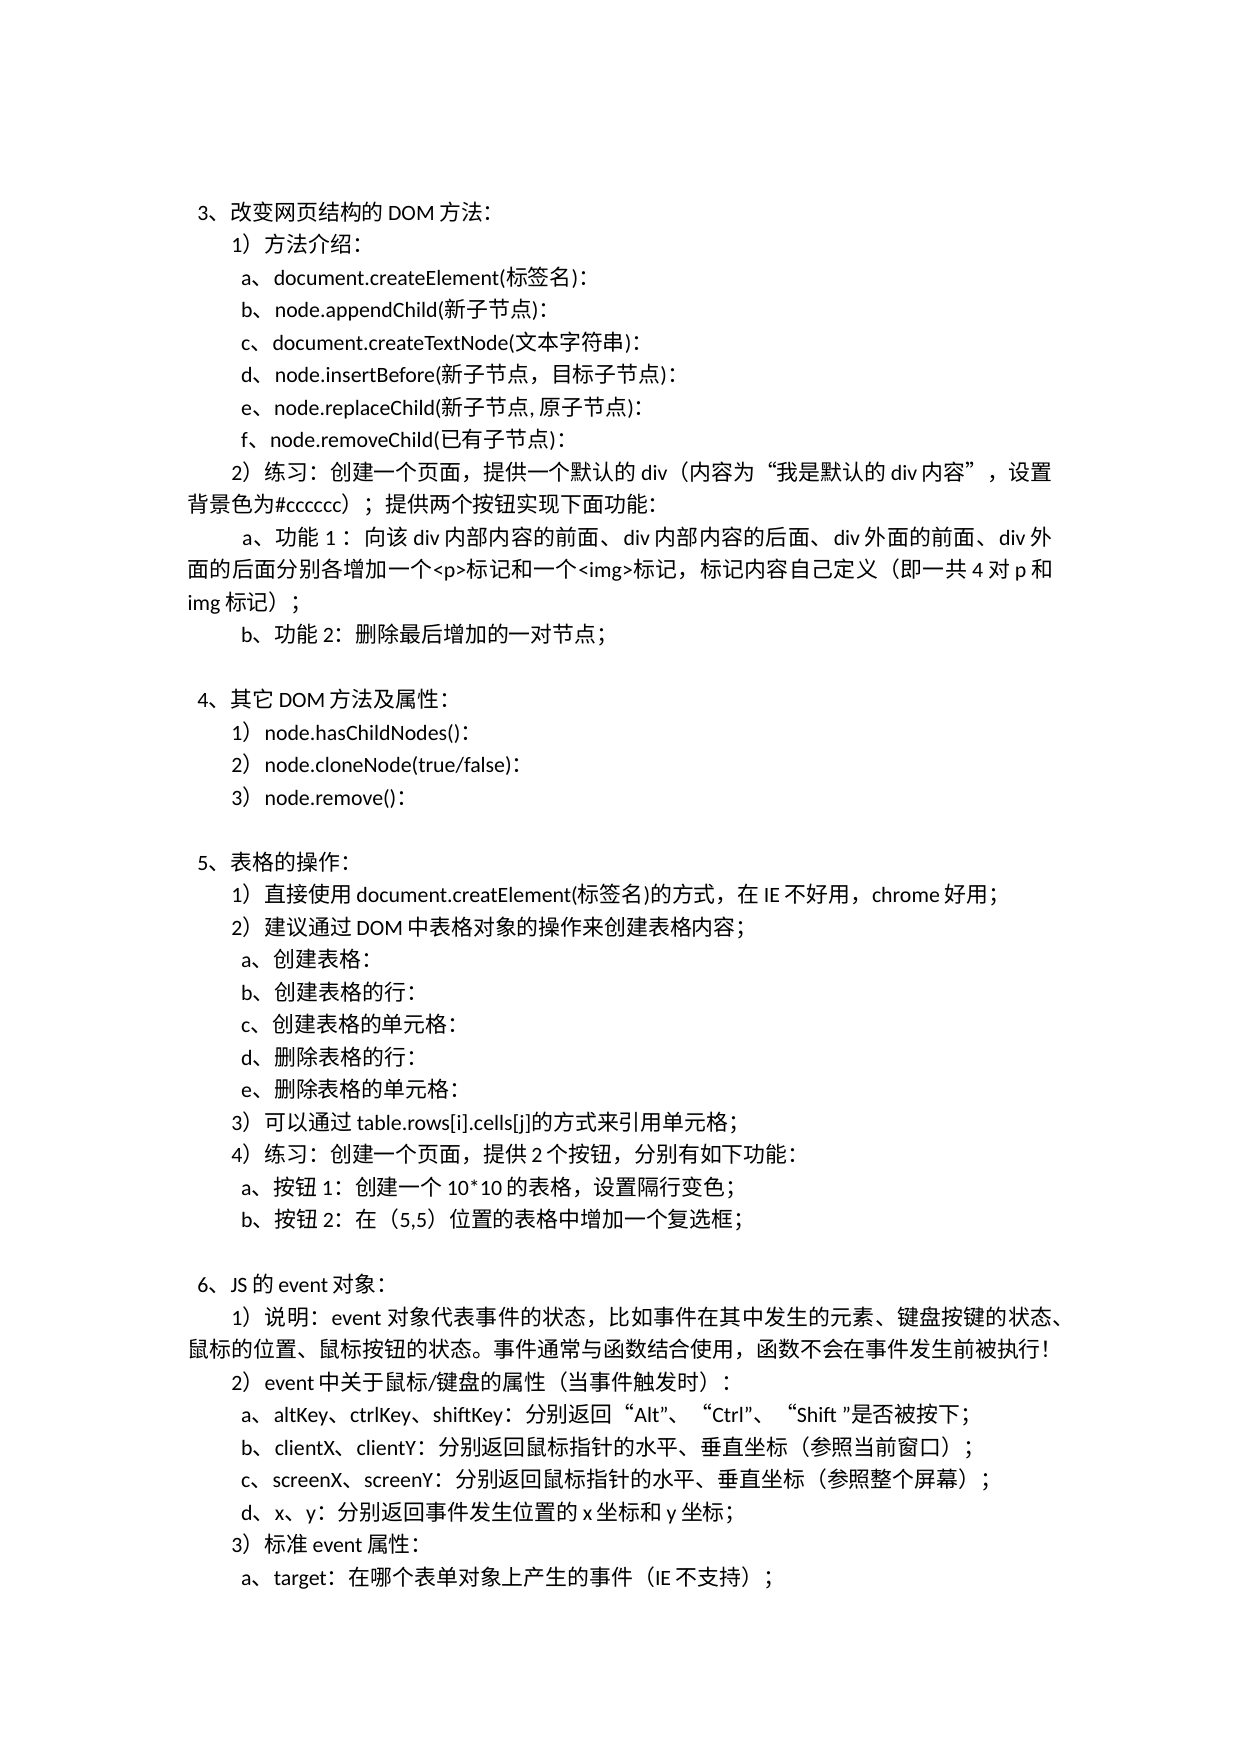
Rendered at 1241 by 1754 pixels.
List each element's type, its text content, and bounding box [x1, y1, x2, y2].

text 3、改变网页结构的DOM方法： [187, 194, 1053, 227]
text a、target：在哪个表单对象上产生的事件（IE不支持）； [187, 1559, 1053, 1592]
text 3）node.remove()： [187, 779, 1053, 812]
text 3）标准event属性： [187, 1527, 1053, 1559]
text 2）event中关于鼠标/键盘的属性（当事件触发时）： [187, 1364, 1053, 1397]
text b、创建表格的行： [187, 974, 1053, 1007]
text d、删除表格的行： [187, 1039, 1053, 1072]
text 3）可以通过 table.rows[i].cells[j]的方式来引用单元格； [187, 1104, 1053, 1137]
text a、altKey、ctrlKey、shiftKey：分别返回“Alt”、“Ctrl”、“Shift ”是否被按下； [187, 1397, 1053, 1429]
text b、node.appendChild(新子节点)： [187, 292, 1053, 324]
text a、document.createElement(标签名)： [187, 259, 1053, 292]
text 1）说明：event 对象代表事件的状态，比如事件在其中发生的元素、键盘按键的状态、鼠标的位置、鼠标按钮的状态。事件通常与函数结合使用，函数不会在事件发生前被执行！ [187, 1299, 1053, 1364]
text a、按钮1：创建一个10*10的表格，设置隔行变色； [187, 1169, 1053, 1202]
text 1）方法介绍： [187, 227, 1053, 259]
text a、创建表格： [187, 942, 1053, 974]
text 5、表格的操作： [187, 844, 1053, 877]
text f、node.removeChild(已有子节点)： [187, 422, 1053, 454]
text 4）练习：创建一个页面，提供2个按钮，分别有如下功能： [187, 1137, 1053, 1169]
text 2）建议通过DOM中表格对象的操作来创建表格内容； [187, 909, 1053, 942]
text 6、JS的event对象： [187, 1267, 1053, 1299]
text c、screenX、screenY：分别返回鼠标指针的水平、垂直坐标（参照整个屏幕）； [187, 1462, 1053, 1494]
text a、功能1 ：向该div内部内容的前面、div内部内容的后面、div外面的前面、div外面的后面分别各增加一个<p>标记和一个<img>标记，标记内容自己定义（即一共4对p和img标记）； [187, 519, 1053, 617]
text 2）node.cloneNode(true/false)： [187, 747, 1053, 779]
text c、创建表格的单元格： [187, 1007, 1053, 1039]
text e、node.replaceChild(新子节点, 原子节点)： [187, 389, 1053, 422]
text b、按钮2：在（5,5）位置的表格中增加一个复选框； [187, 1202, 1053, 1234]
text d、node.insertBefore(新子节点，目标子节点)： [187, 357, 1053, 389]
text b、clientX、clientY：分别返回鼠标指针的水平、垂直坐标（参照当前窗口）； [187, 1429, 1053, 1462]
text 1）直接使用document.creatElement(标签名)的方式，在IE不好用，chrome好用； [187, 877, 1053, 909]
text 1）node.hasChildNodes()： [187, 714, 1053, 747]
text b、功能2：删除最后增加的一对节点； [187, 617, 1053, 649]
text 2）练习：创建一个页面，提供一个默认的div（内容为“我是默认的div内容”，设置背景色为#cccccc）；提供两个按钮实现下面功能： [187, 454, 1053, 519]
text d、x、y：分别返回事件发生位置的x坐标和y坐标； [187, 1494, 1053, 1527]
text 4、其它DOM方法及属性： [187, 682, 1053, 714]
text e、删除表格的单元格： [187, 1072, 1053, 1104]
text c、document.createTextNode(文本字符串)： [187, 324, 1053, 357]
